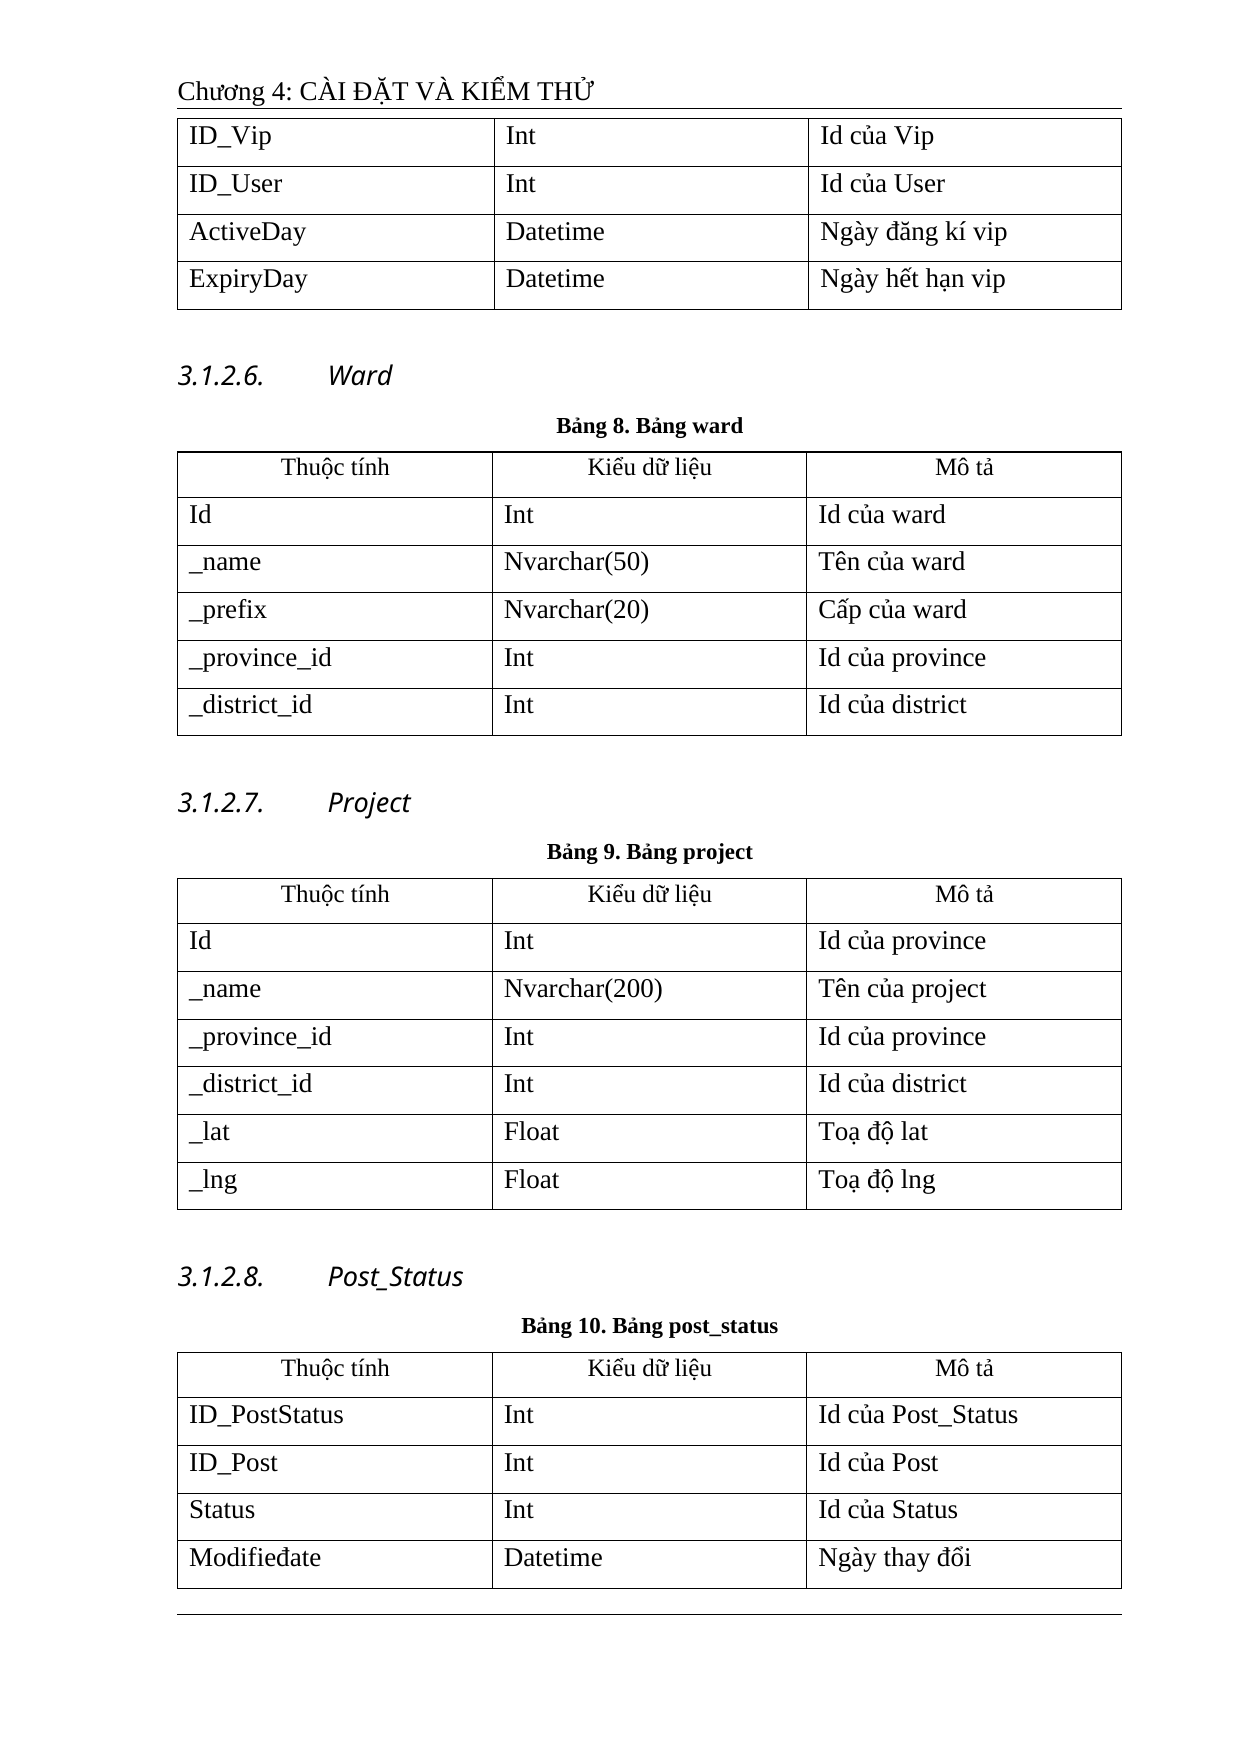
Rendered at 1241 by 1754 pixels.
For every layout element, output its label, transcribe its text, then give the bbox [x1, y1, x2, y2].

subtitle Ward [177, 357, 1122, 393]
table_cell _name [178, 546, 492, 592]
table_cell ID_PostStatus [178, 1398, 492, 1445]
table_cell Datetime [493, 1541, 806, 1588]
table_cell Id của province [807, 1020, 1121, 1066]
table_header Kiểu dữ liệu [493, 879, 806, 923]
table_cell Ngày thay đổi [807, 1541, 1121, 1588]
table_cell _lng [178, 1163, 492, 1209]
table_cell _name [178, 972, 492, 1018]
table_header Thuộc tính [178, 453, 492, 497]
table_cell Int [493, 1067, 806, 1114]
table_cell Id của province [807, 641, 1121, 688]
table_cell _province_id [178, 1020, 492, 1066]
table_cell Tên của ward [807, 546, 1121, 592]
table_cell Id của province [807, 924, 1121, 971]
table_cell ActiveDay [178, 215, 494, 261]
table_cell Nvarchar(20) [493, 593, 806, 640]
table_cell Ngày hết hạn vip [809, 262, 1121, 309]
table_cell Id của Vip [809, 119, 1121, 166]
table_cell Nvarchar(50) [493, 546, 806, 592]
table_cell Id của Status [807, 1494, 1121, 1540]
table_cell Id của User [809, 167, 1121, 213]
table_cell Tên của project [807, 972, 1121, 1018]
table_cell Cấp của ward [807, 593, 1121, 640]
subtitle Project [177, 783, 1122, 820]
table_cell ID_Vip [178, 119, 494, 166]
table_cell ID_Post [178, 1446, 492, 1493]
table_cell _lat [178, 1115, 492, 1162]
table_cell Modifieđate [178, 1541, 492, 1588]
table_cell Int [493, 498, 806, 544]
table_cell ExpiryDay [178, 262, 494, 309]
table_cell Id [178, 924, 492, 971]
table_cell Id của district [807, 689, 1121, 735]
table_header Kiểu dữ liệu [493, 1353, 806, 1397]
table_cell Datetime [495, 262, 808, 309]
table_header Mô tả [807, 879, 1121, 923]
table_header Kiểu dữ liệu [493, 453, 806, 497]
table_cell _district_id [178, 689, 492, 735]
table_cell Toạ độ lng [807, 1163, 1121, 1209]
table_cell Datetime [495, 215, 808, 261]
table_cell Id của Post_Status [807, 1398, 1121, 1445]
table_cell _prefix [178, 593, 492, 640]
table_cell Int [493, 924, 806, 971]
table_cell Int [493, 689, 806, 735]
subtitle Post_Status [177, 1257, 1122, 1294]
table_cell _province_id [178, 641, 492, 688]
table_cell Toạ độ lat [807, 1115, 1121, 1162]
table_header Mô tả [807, 1353, 1121, 1397]
table_cell Int [493, 641, 806, 688]
table_cell _district_id [178, 1067, 492, 1114]
table_cell Int [493, 1020, 806, 1066]
table_cell Float [493, 1163, 806, 1209]
table_cell Float [493, 1115, 806, 1162]
table_cell Int [495, 167, 808, 213]
table_cell Id của district [807, 1067, 1121, 1114]
table_cell Id của Post [807, 1446, 1121, 1493]
table_cell Int [493, 1398, 806, 1445]
table_header Thuộc tính [178, 1353, 492, 1397]
table_cell Int [493, 1446, 806, 1493]
table_cell Int [493, 1494, 806, 1540]
table_cell Id [178, 498, 492, 544]
table_cell Ngày đăng kí vip [809, 215, 1121, 261]
table_cell ID_User [178, 167, 494, 213]
table_header Mô tả [807, 453, 1121, 497]
table_cell Id của ward [807, 498, 1121, 544]
table_cell Int [495, 119, 808, 166]
table_cell Status [178, 1494, 492, 1540]
table_cell Nvarchar(200) [493, 972, 806, 1018]
table_header Thuộc tính [178, 879, 492, 923]
